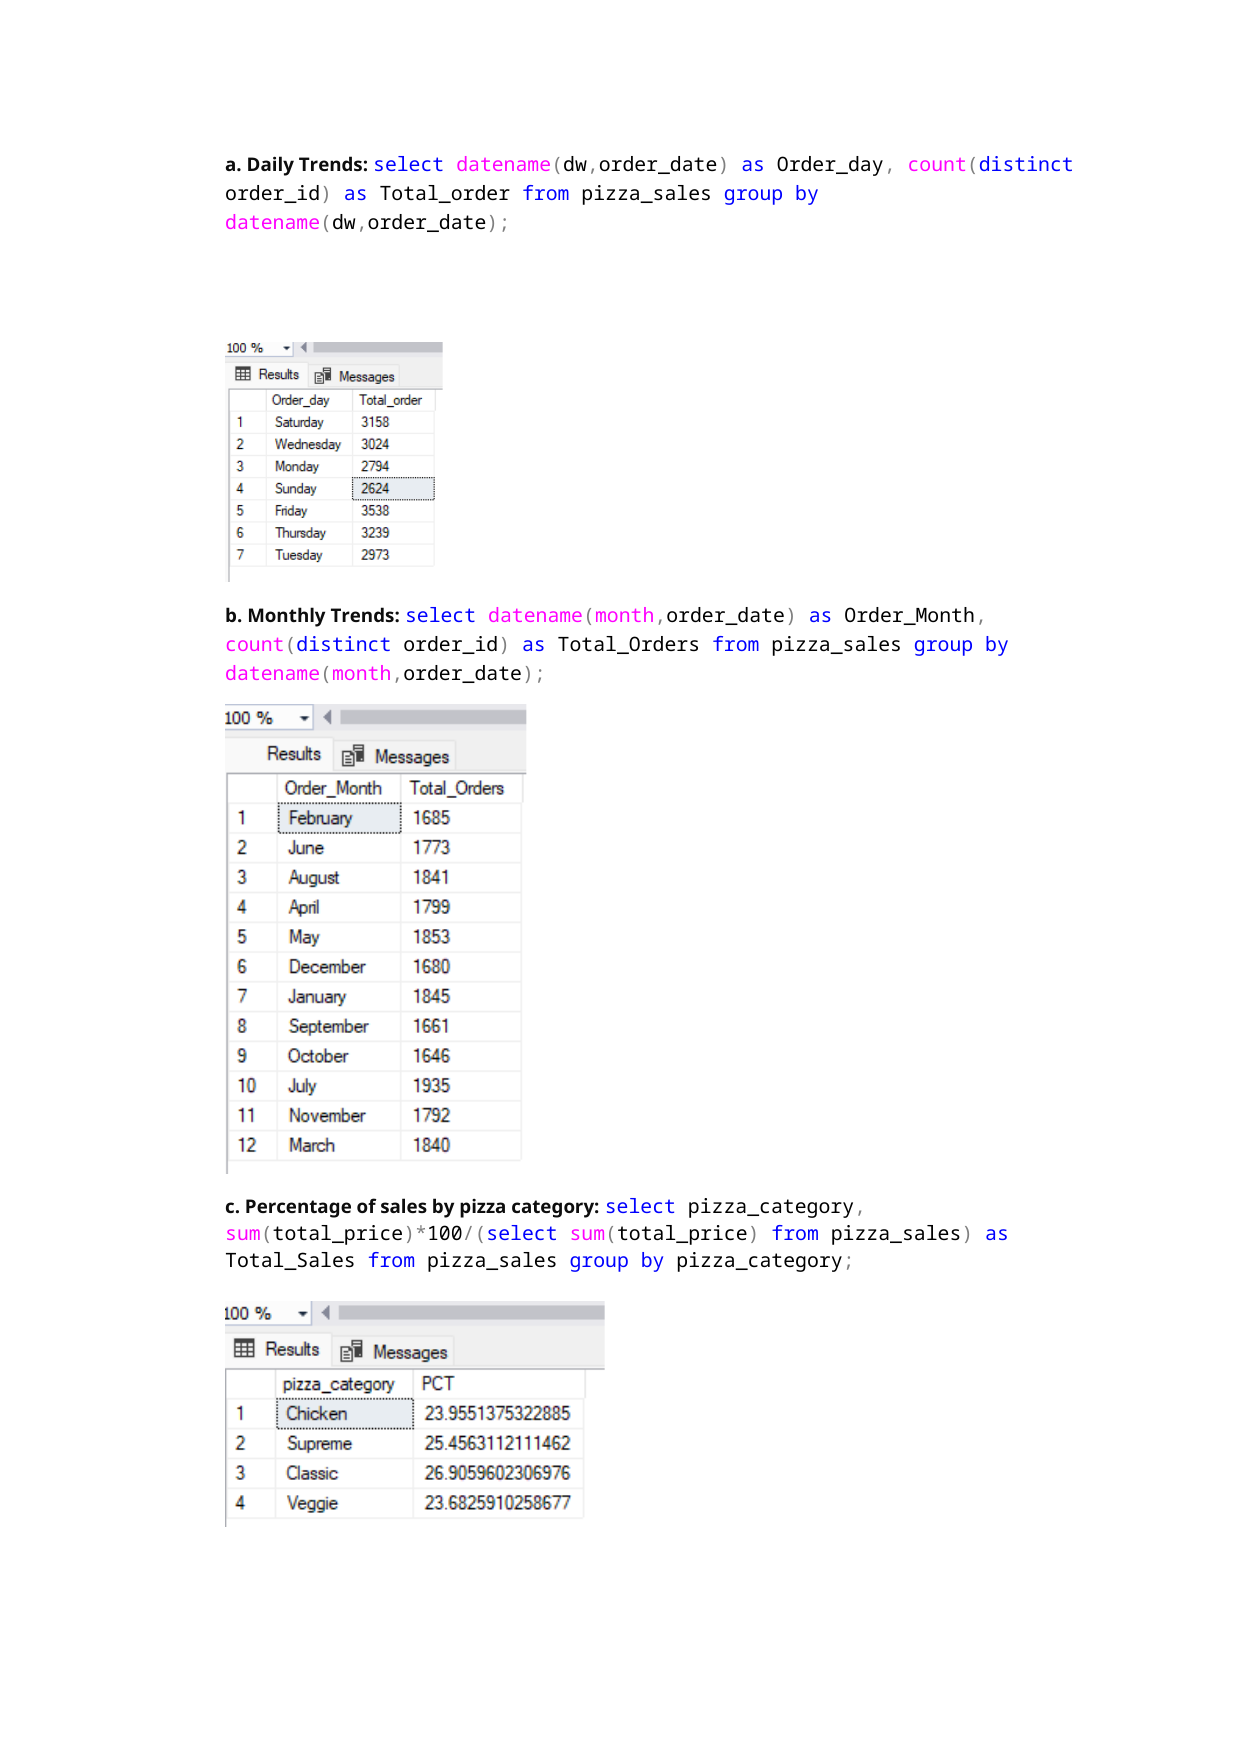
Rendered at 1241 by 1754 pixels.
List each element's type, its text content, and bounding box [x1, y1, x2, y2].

text b. Monthly Trends: select datename(month,order_date) as Order_Month, count(distinct order_id) as Total_Orders from pizza_sales group by datename(month,order_date); [225, 601, 1090, 686]
picture [225, 1301, 605, 1527]
text c. Percentage of sales by pizza category: select pizza_category, sum(total_price)*100/(select sum(total_price) from pizza_sales) as Total_Sales from pizza_sales group by pizza_category; [225, 1192, 1090, 1273]
picture [225, 704, 527, 1174]
picture [225, 342, 443, 582]
text a. Daily Trends: select datename(dw,order_date) as Order_day, count(distinct order_id) as Total_order from pizza_sales group by datename(dw,order_date); [225, 150, 1090, 235]
